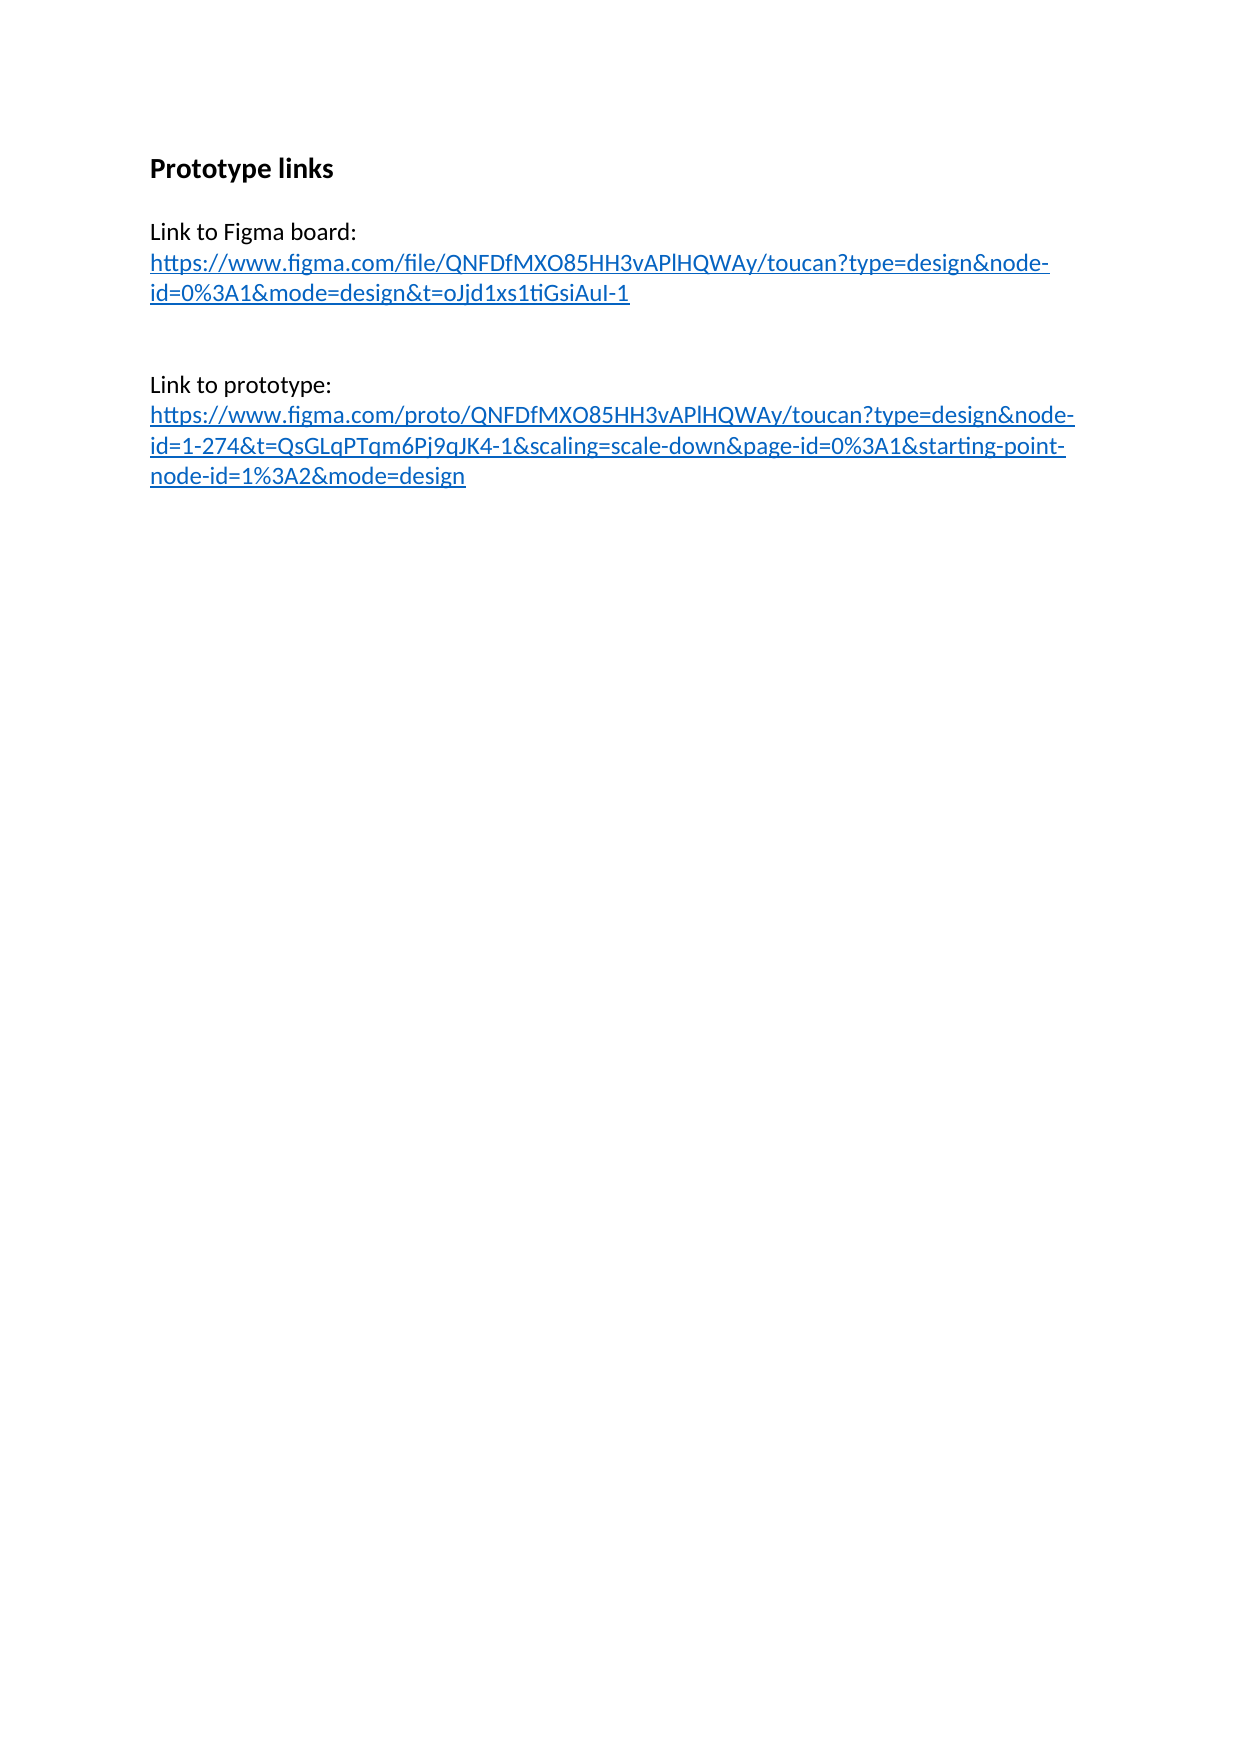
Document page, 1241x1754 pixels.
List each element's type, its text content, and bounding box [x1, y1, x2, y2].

text https://www.figma.com/proto/QNFDfMXO85HH3vAPlHQWAy/toucan?type=design&node-id=1-274&t=QsGLqPTqm6Pj9qJK4-1&scaling=scale-down&page-id=0%3A1&starting-point-node-id=1%3A2&mode=design [150, 399, 1090, 491]
text Link to Figma board: [150, 216, 1090, 247]
text Prototype links [150, 150, 1090, 186]
text https://www.figma.com/file/QNFDfMXO85HH3vAPlHQWAy/toucan?type=design&node-id=0%3A1&mode=design&t=oJjd1xs1tiGsiAuI-1 [150, 247, 1090, 308]
text Link to prototype: [150, 369, 1090, 399]
